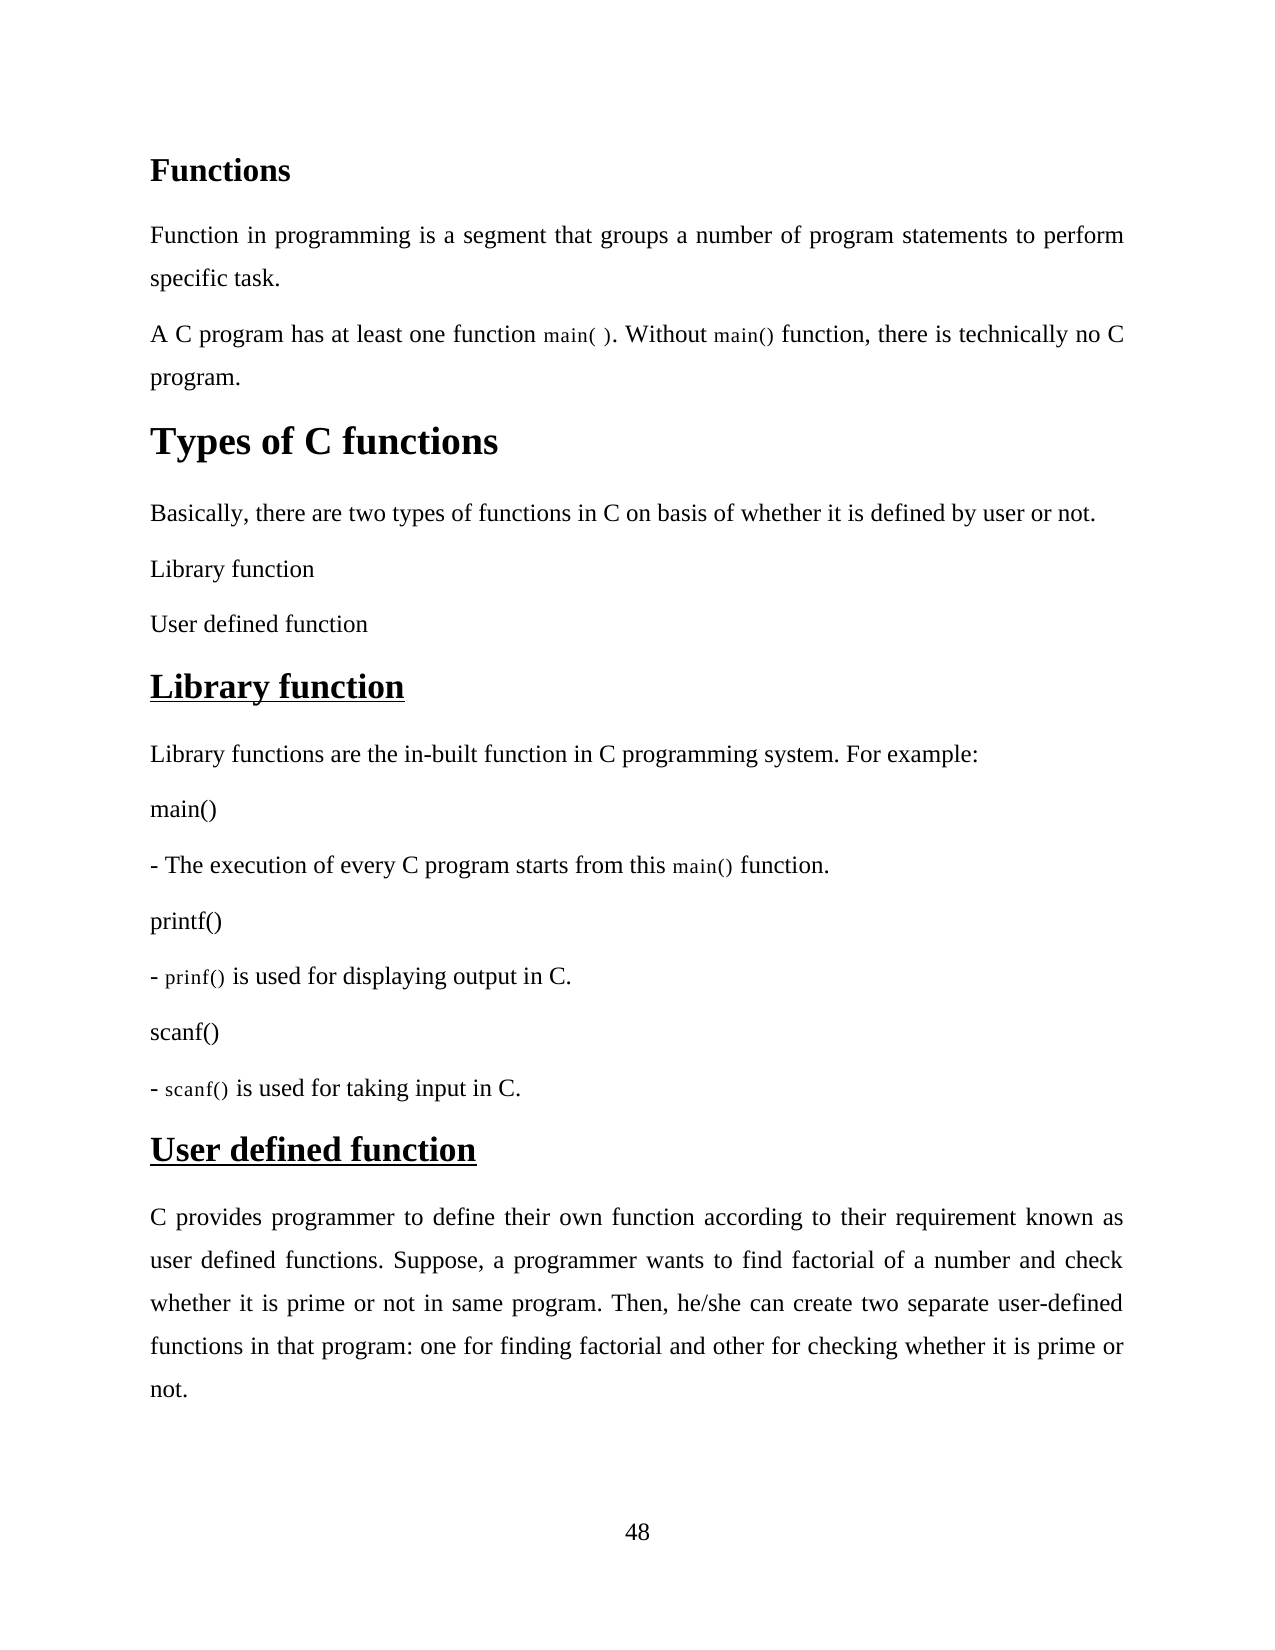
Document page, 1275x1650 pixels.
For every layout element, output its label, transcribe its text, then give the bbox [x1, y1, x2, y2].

text Types of C functions [150, 417, 1125, 463]
text C provides programmer to define their own function according to their requirement known as user defined functions. Suppose, a programmer wants to find factorial of a number and check whether it is prime or not in same program. Then, he/she can create two separate user-defined functions in that program: one for finding factorial and other for checking whether it is prime or not. [150, 1202, 1125, 1403]
text - The execution of every C program starts from this main() function. [150, 850, 1125, 879]
text A C program has at least one function main( ). Without main() function, there is technically no C program. [150, 319, 1125, 391]
text main() [150, 794, 1125, 823]
text printf() [150, 906, 1125, 934]
text Library function [150, 554, 1125, 583]
text Library functions are the in-built function in C programming system. For example: [150, 739, 1125, 768]
text scanf() [150, 1017, 1125, 1046]
subtitle Functions [150, 150, 1125, 188]
text - scanf() is used for taking input in C. [150, 1073, 1125, 1101]
text - prinf() is used for displaying output in C. [150, 961, 1125, 990]
text Basically, there are two types of functions in C on basis of whether it is defined by user or not. [150, 498, 1125, 527]
text Library function [150, 665, 1125, 706]
text User defined function [150, 1128, 1125, 1169]
text User defined function [150, 609, 1125, 638]
text Function in programming is a segment that groups a number of program statements to perform specific task. [150, 220, 1125, 292]
